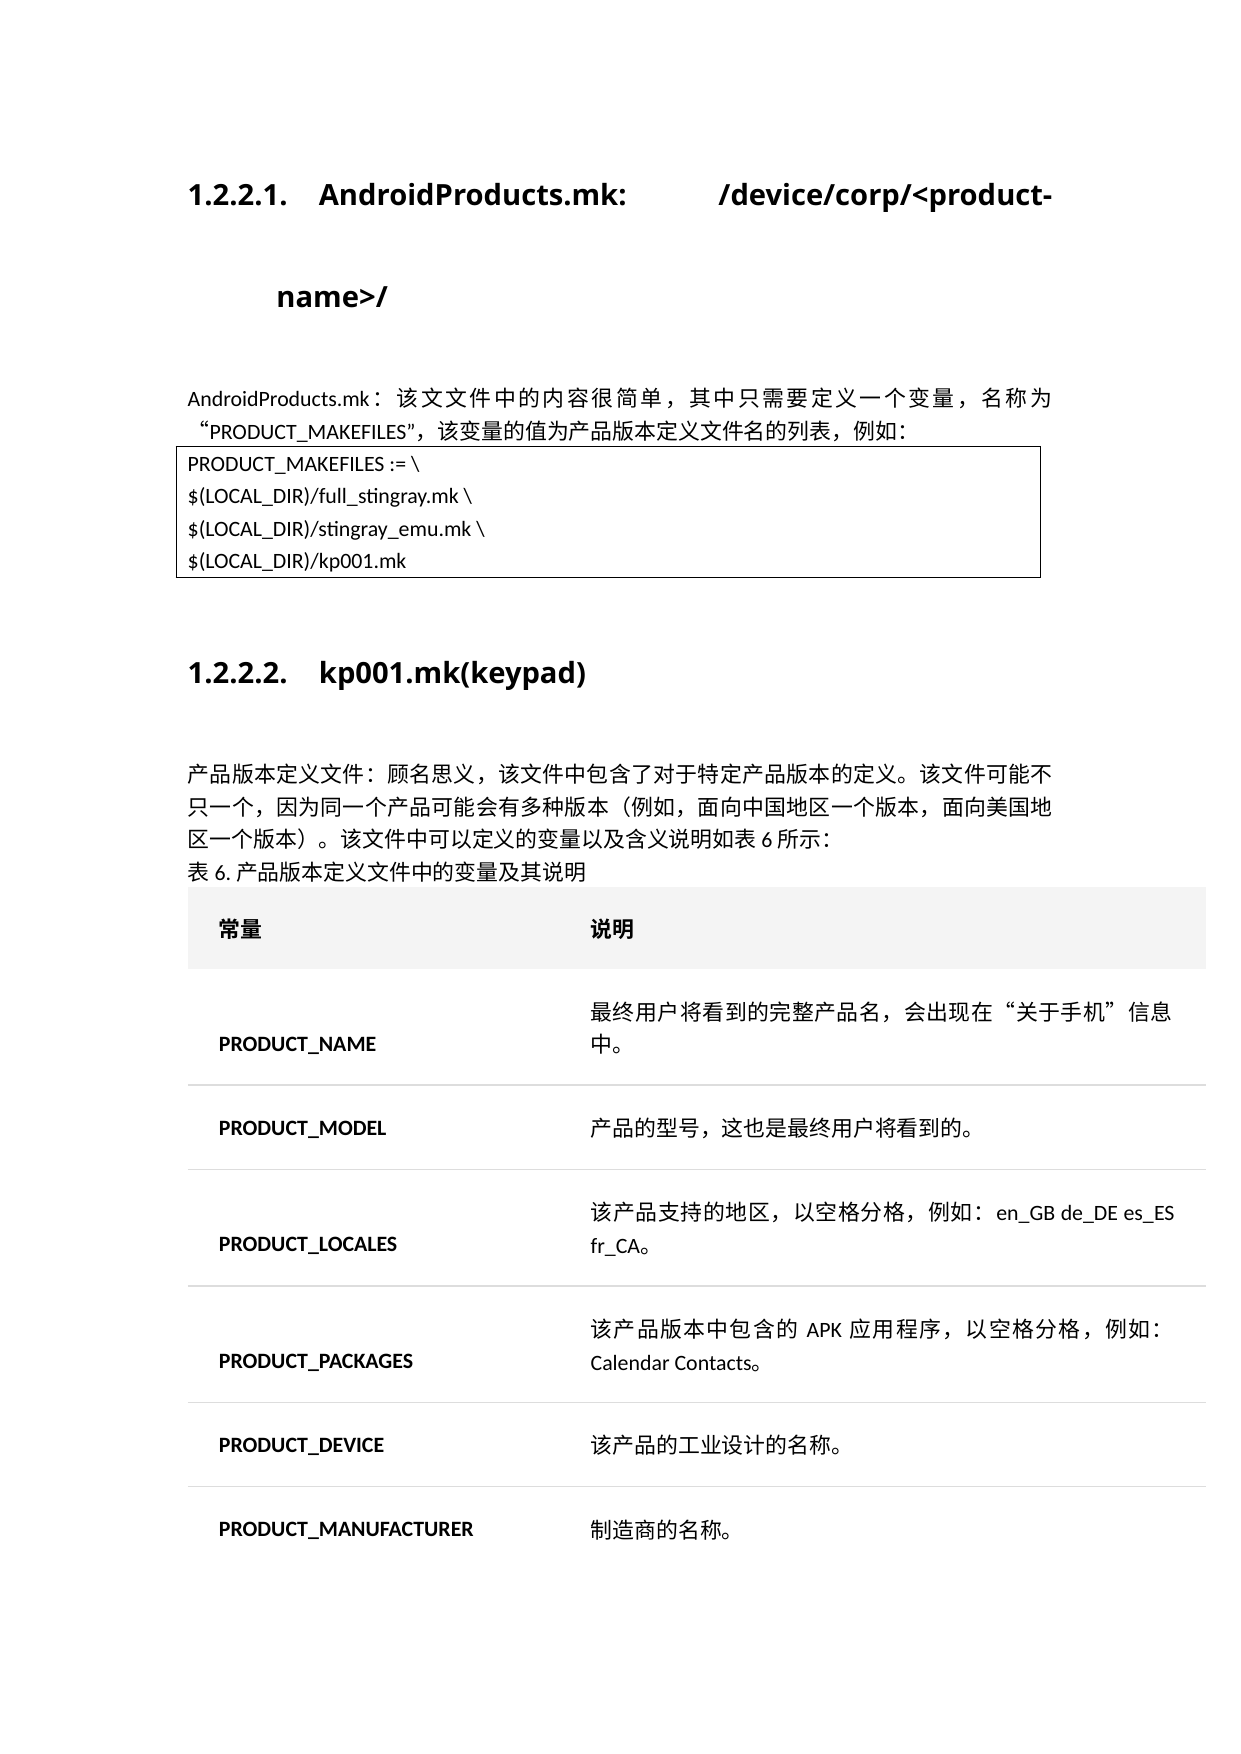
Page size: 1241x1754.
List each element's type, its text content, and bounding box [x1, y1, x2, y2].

table_cell PRODUCT_PACKAGES [188, 1287, 559, 1402]
table_header PRODUCT_MAKEFILES := \ $(LOCAL_DIR)/full_stingray.mk \ $(LOCAL_DIR)/stingray_emu.mk \ $(LOCAL_DIR)/kp001.mk [177, 447, 1040, 577]
table_cell PRODUCT_DEVICE [188, 1403, 559, 1486]
table_cell PRODUCT_LOCALES [188, 1170, 559, 1285]
table_cell PRODUCT_NAME [188, 969, 559, 1084]
table_header 说明 [559, 887, 1206, 969]
subtitle AndroidProducts.mk: /device/corp/<product-name>/ [187, 162, 1053, 328]
table_cell 该产品版本中包含的 APK 应用程序，以空格分格，例如：Calendar Contacts。 [559, 1287, 1206, 1402]
table_cell 该产品的工业设计的名称。 [559, 1403, 1206, 1486]
subtitle kp001.mk(keypad) [187, 639, 1053, 704]
text 表 6. 产品版本定义文件中的变量及其说明 [187, 854, 1053, 887]
table_cell PRODUCT_MANUFACTURER [188, 1487, 559, 1570]
text 产品版本定义文件：顾名思义，该文件中包含了对于特定产品版本的定义。该文件可能不只一个，因为同一个产品可能会有多种版本（例如，面向中国地区一个版本，面向美国地区一个版本）。该文件中可以定义的变量以及含义说明如表 6 所示： [187, 757, 1053, 854]
table_cell 产品的型号，这也是最终用户将看到的。 [559, 1086, 1206, 1168]
table_cell 最终用户将看到的完整产品名，会出现在“关于手机”信息中。 [559, 969, 1206, 1084]
table_header 常量 [188, 887, 559, 969]
table_cell 该产品支持的地区，以空格分格，例如：en_GB de_DE es_ES fr_CA。 [559, 1170, 1206, 1285]
table_cell 制造商的名称。 [559, 1487, 1206, 1570]
table_cell PRODUCT_MODEL [188, 1086, 559, 1168]
text AndroidProducts.mk：该文文件中的内容很简单，其中只需要定义一个变量，名称为“PRODUCT_MAKEFILES”，该变量的值为产品版本定义文件名的列表，例如： [187, 381, 1053, 446]
